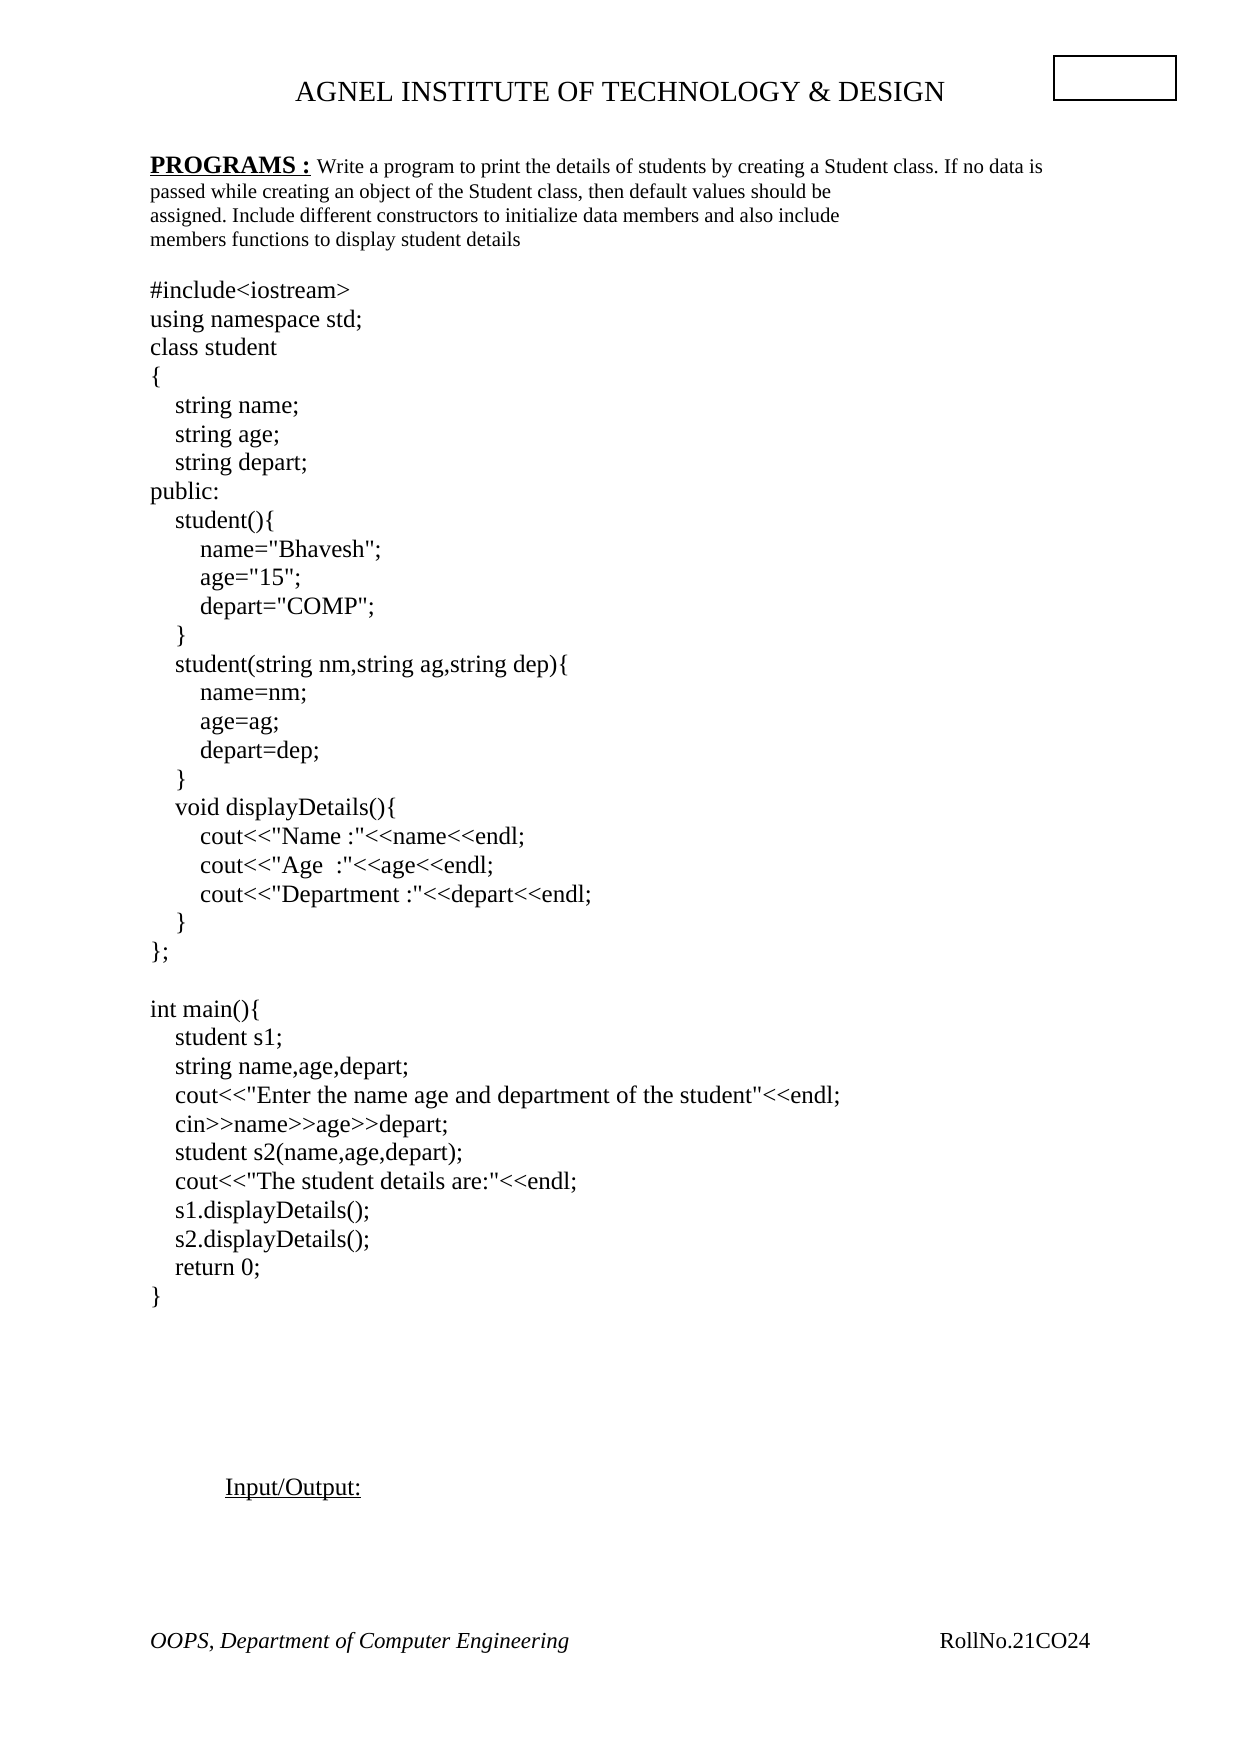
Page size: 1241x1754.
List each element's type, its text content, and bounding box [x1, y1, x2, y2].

text depart=dep; [150, 735, 1090, 764]
text name=nm; [150, 677, 1090, 706]
text string age; [150, 419, 1090, 447]
text class student [150, 332, 1090, 361]
text } [150, 620, 1090, 649]
text cout<<"The student details are:"<<endl; [150, 1166, 1090, 1195]
text assigned. Include different constructors to initialize data members and also include [150, 203, 1090, 227]
text return 0; [150, 1252, 1090, 1281]
text string depart; [150, 447, 1090, 476]
text void displayDetails(){ [150, 792, 1090, 821]
text string name; [150, 390, 1090, 419]
text { [150, 361, 1090, 390]
text }; [150, 936, 1090, 965]
text using namespace std; [150, 304, 1090, 332]
text passed while creating an object of the Student class, then default values should be [150, 179, 1090, 203]
text cin>>name>>age>>depart; [150, 1109, 1090, 1137]
text int main(){ [150, 994, 1090, 1022]
text age=ag; [150, 706, 1090, 735]
text s1.displayDetails(); [150, 1195, 1090, 1224]
text s2.displayDetails(); [150, 1224, 1090, 1252]
text age="15"; [150, 562, 1090, 591]
text student(string nm,string ag,string dep){ [150, 649, 1090, 677]
text cout<<"Enter the name age and department of the student"<<endl; [150, 1080, 1090, 1109]
text } [150, 907, 1090, 936]
text PROGRAMS : Write a program to print the details of students by creating a Student class. If no data is [150, 150, 1090, 179]
text } [150, 764, 1090, 792]
text } [150, 1281, 1090, 1310]
text name="Bhavesh"; [150, 534, 1090, 562]
text cout<<"Name :"<<name<<endl; [150, 821, 1090, 850]
text members functions to display student details [150, 227, 1090, 251]
text depart="COMP"; [150, 591, 1090, 620]
text student(){ [150, 505, 1090, 534]
text public: [150, 476, 1090, 505]
text student s1; [150, 1022, 1090, 1051]
text Input/Output: [225, 1472, 1090, 1500]
text #include<iostream> [150, 275, 1090, 304]
text string name,age,depart; [150, 1051, 1090, 1080]
text cout<<"Age :"<<age<<endl; [150, 850, 1090, 879]
text cout<<"Department :"<<depart<<endl; [150, 879, 1090, 907]
text student s2(name,age,depart); [150, 1137, 1090, 1166]
